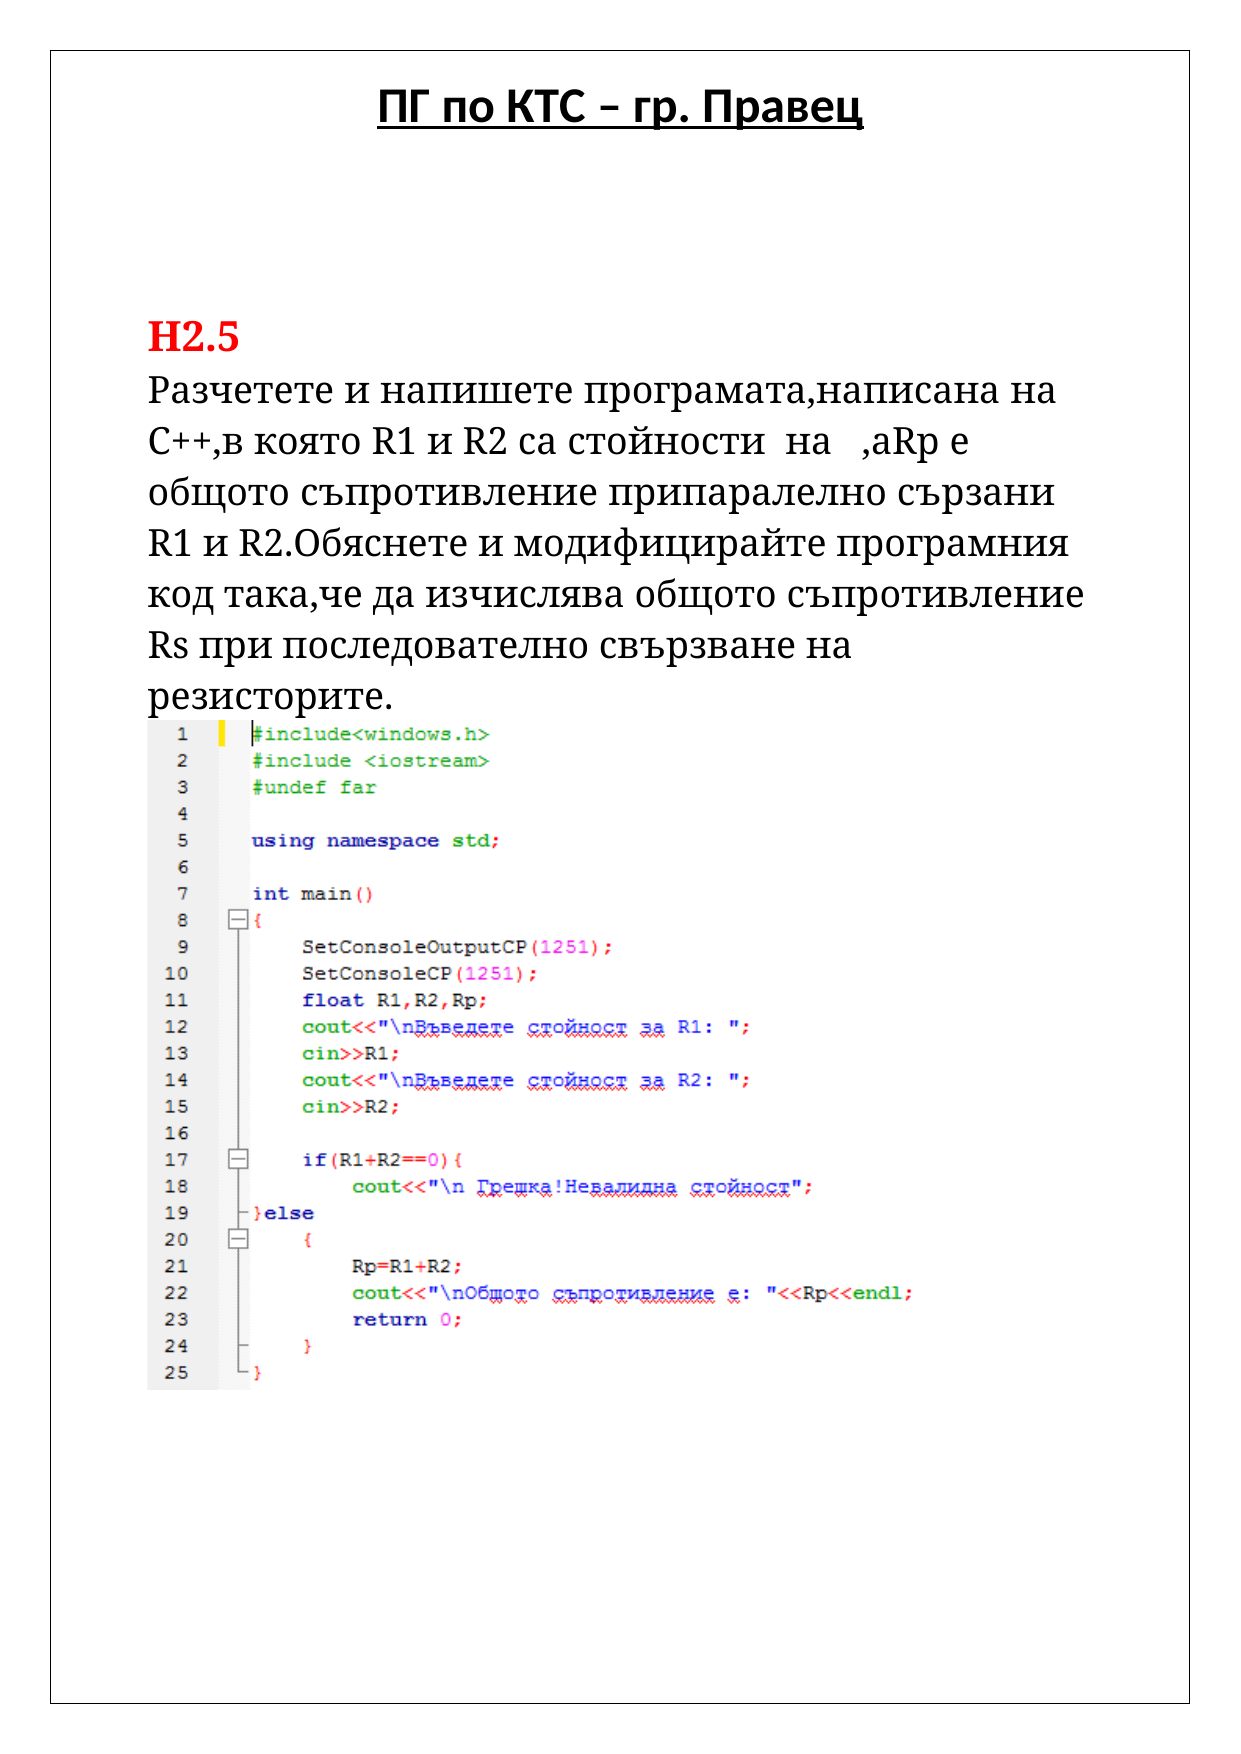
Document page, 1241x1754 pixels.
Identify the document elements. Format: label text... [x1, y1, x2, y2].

picture [147, 720, 960, 1390]
text H2.5 [147, 307, 1093, 363]
text Разчетете и напишете програмата,написана на C++,в която R1 и R2 са стойности на ,аRp е общото съпротивление припаралелно сързани R1 и R2.Обяснете и модифицирайте програмния код така,че да изчислява общото съпротивление Rs при последователно свързване на резисторите. [147, 363, 1093, 721]
